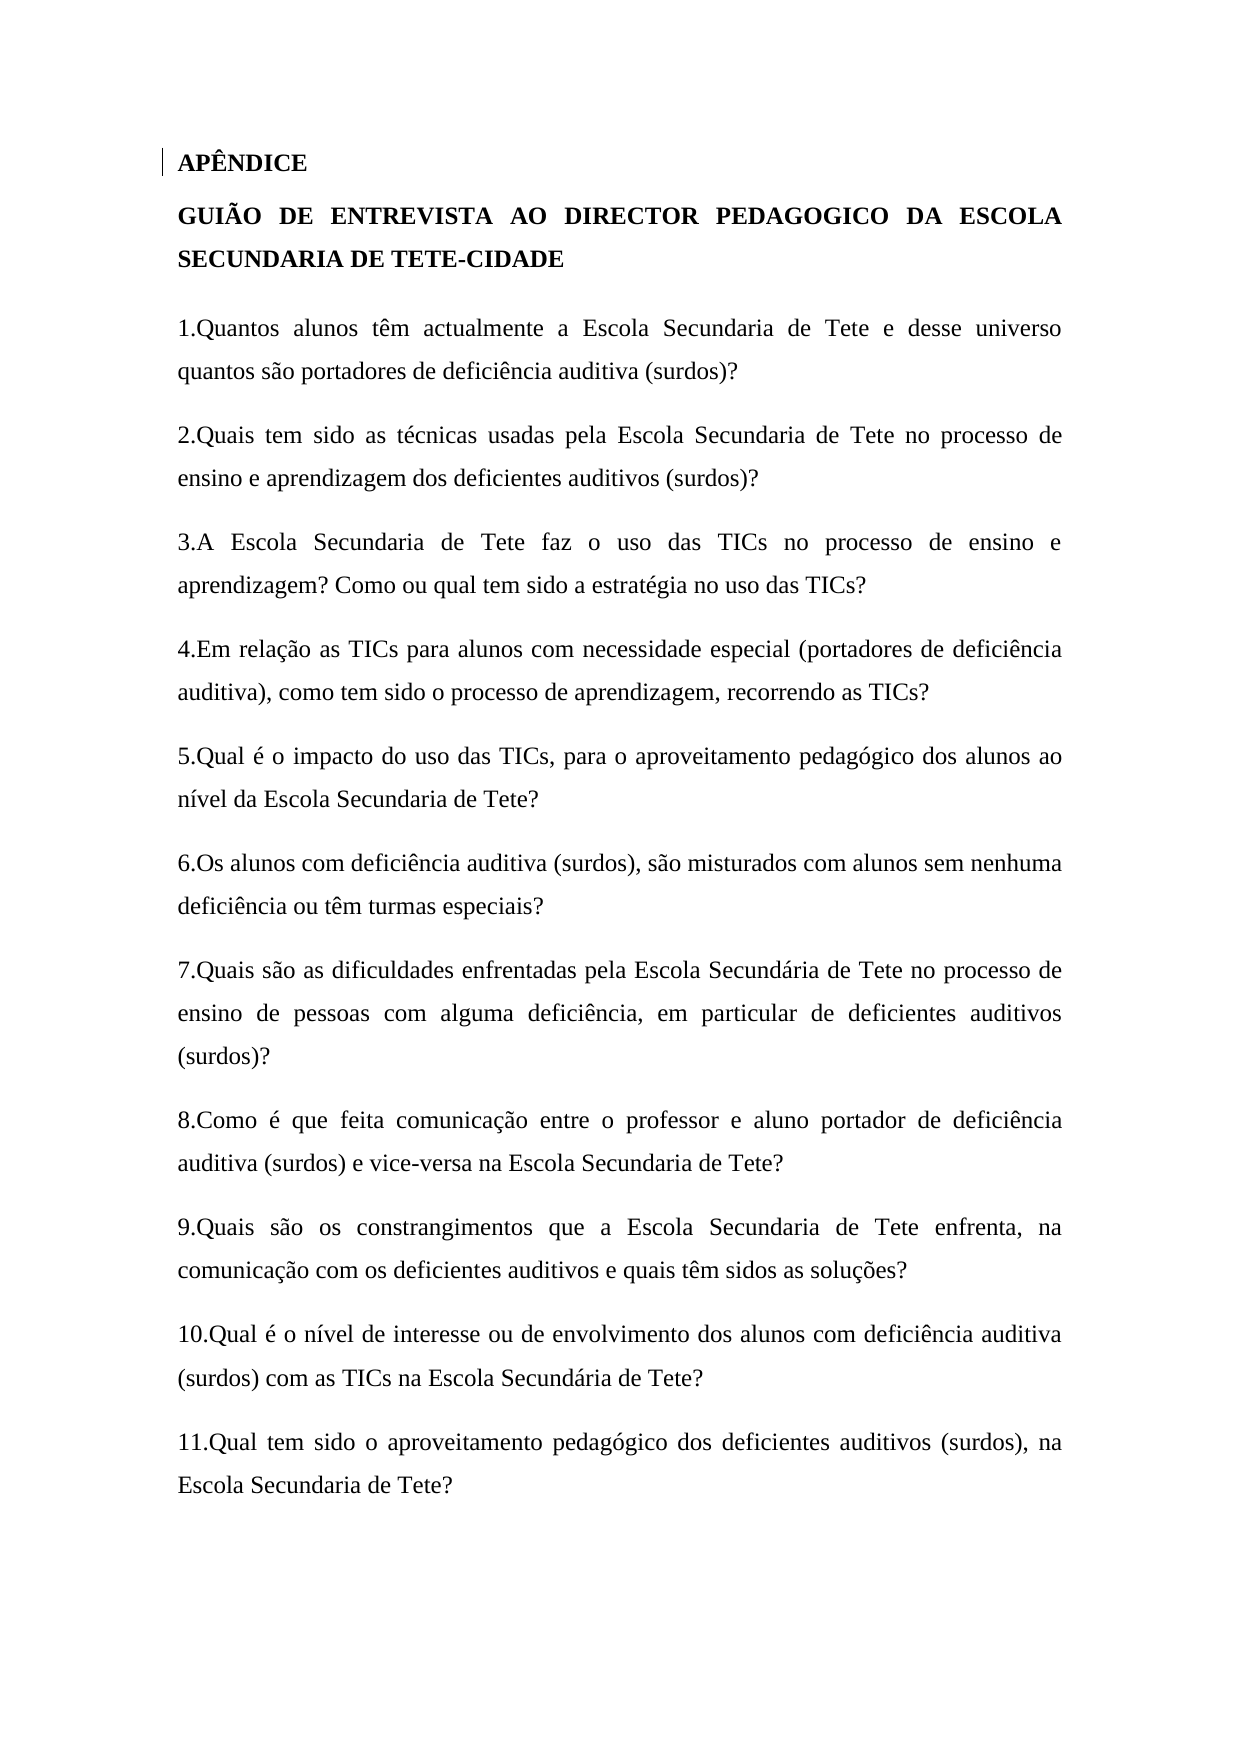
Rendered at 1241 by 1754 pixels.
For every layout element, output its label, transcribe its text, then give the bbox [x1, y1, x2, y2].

text 3.A Escola Secundaria de Tete faz o uso das TICs no processo de ensino e aprendizagem? Como ou qual tem sido a estratégia no uso das TICs? [177, 527, 1063, 599]
text GUIÃO DE ENTREVISTA AO DIRECTOR PEDAGOGICO DA ESCOLA SECUNDARIA DE TETE-CIDADE [177, 201, 1063, 273]
text 7.Quais são as dificuldades enfrentadas pela Escola Secundária de Tete no processo de ensino de pessoas com alguma deficiência, em particular de deficientes auditivos (surdos)? [177, 955, 1063, 1070]
text 10.Qual é o nível de interesse ou de envolvimento dos alunos com deficiência auditiva (surdos) com as TICs na Escola Secundária de Tete? [177, 1319, 1063, 1391]
text 11.Qual tem sido o aproveitamento pedagógico dos deficientes auditivos (surdos), na Escola Secundaria de Tete? [177, 1427, 1063, 1498]
text 9.Quais são os constrangimentos que a Escola Secundaria de Tete enfrenta, na comunicação com os deficientes auditivos e quais têm sidos as soluções? [177, 1212, 1063, 1284]
text 2.Quais tem sido as técnicas usadas pela Escola Secundaria de Tete no processo de ensino e aprendizagem dos deficientes auditivos (surdos)? [177, 420, 1063, 492]
text 4.Em relação as TICs para alunos com necessidade especial (portadores de deficiência auditiva), como tem sido o processo de aprendizagem, recorrendo as TICs? [177, 634, 1063, 706]
text 1.Quantos alunos têm actualmente a Escola Secundaria de Tete e desse universo quantos são portadores de deficiência auditiva (surdos)? [177, 313, 1063, 384]
text 6.Os alunos com deficiência auditiva (surdos), são misturados com alunos sem nenhuma deficiência ou têm turmas especiais? [177, 848, 1063, 920]
text 8.Como é que feita comunicação entre o professor e aluno portador de deficiência auditiva (surdos) e vice-versa na Escola Secundaria de Tete? [177, 1105, 1063, 1177]
text 5.Qual é o impacto do uso das TICs, para o aproveitamento pedagógico dos alunos ao nível da Escola Secundaria de Tete? [177, 741, 1063, 813]
